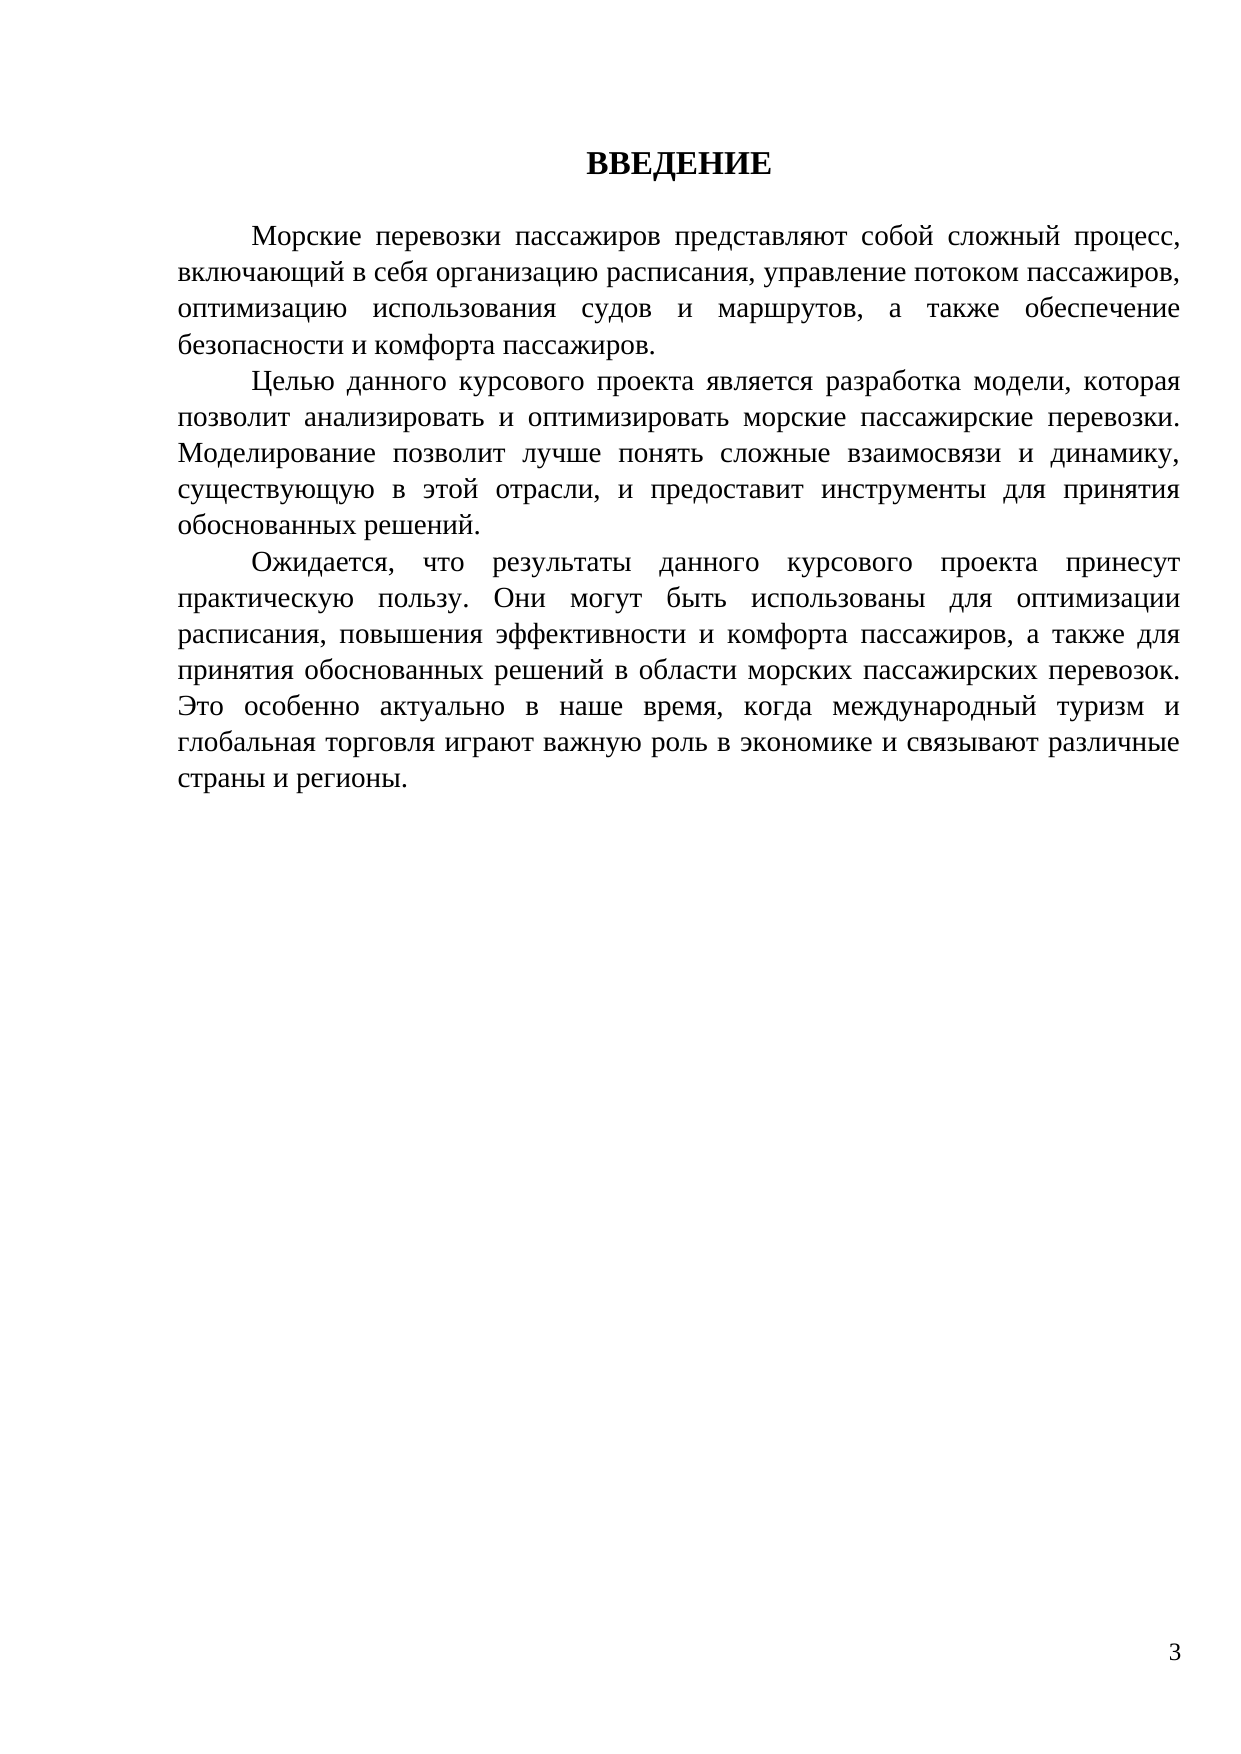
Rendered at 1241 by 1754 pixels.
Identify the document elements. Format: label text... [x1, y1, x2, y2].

text Целью данного курсового проекта является разработка модели, которая позволит анализировать и оптимизировать морские пассажирские перевозки. Моделирование позволит лучше понять сложные взаимосвязи и динамику, существующую в этой отрасли, и предоставит инструменты для принятия обоснованных решений. [177, 363, 1181, 541]
text Ожидается, что результаты данного курсового проекта принесут практическую пользу. Они могут быть использованы для оптимизации расписания, повышения эффективности и комфорта пассажиров, а также для принятия обоснованных решений в области морских пассажирских перевозок. Это особенно актуально в наше время, когда международный туризм и глобальная торговля играют важную роль в экономике и связывают различные страны и регионы. [177, 544, 1181, 794]
subtitle ВВЕДЕНИЕ [177, 143, 1181, 181]
text Морские перевозки пассажиров представляют собой сложный процесс, включающий в себя организацию расписания, управление потоком пассажиров, оптимизацию использования судов и маршрутов, а также обеспечение безопасности и комфорта пассажиров. [177, 218, 1181, 360]
